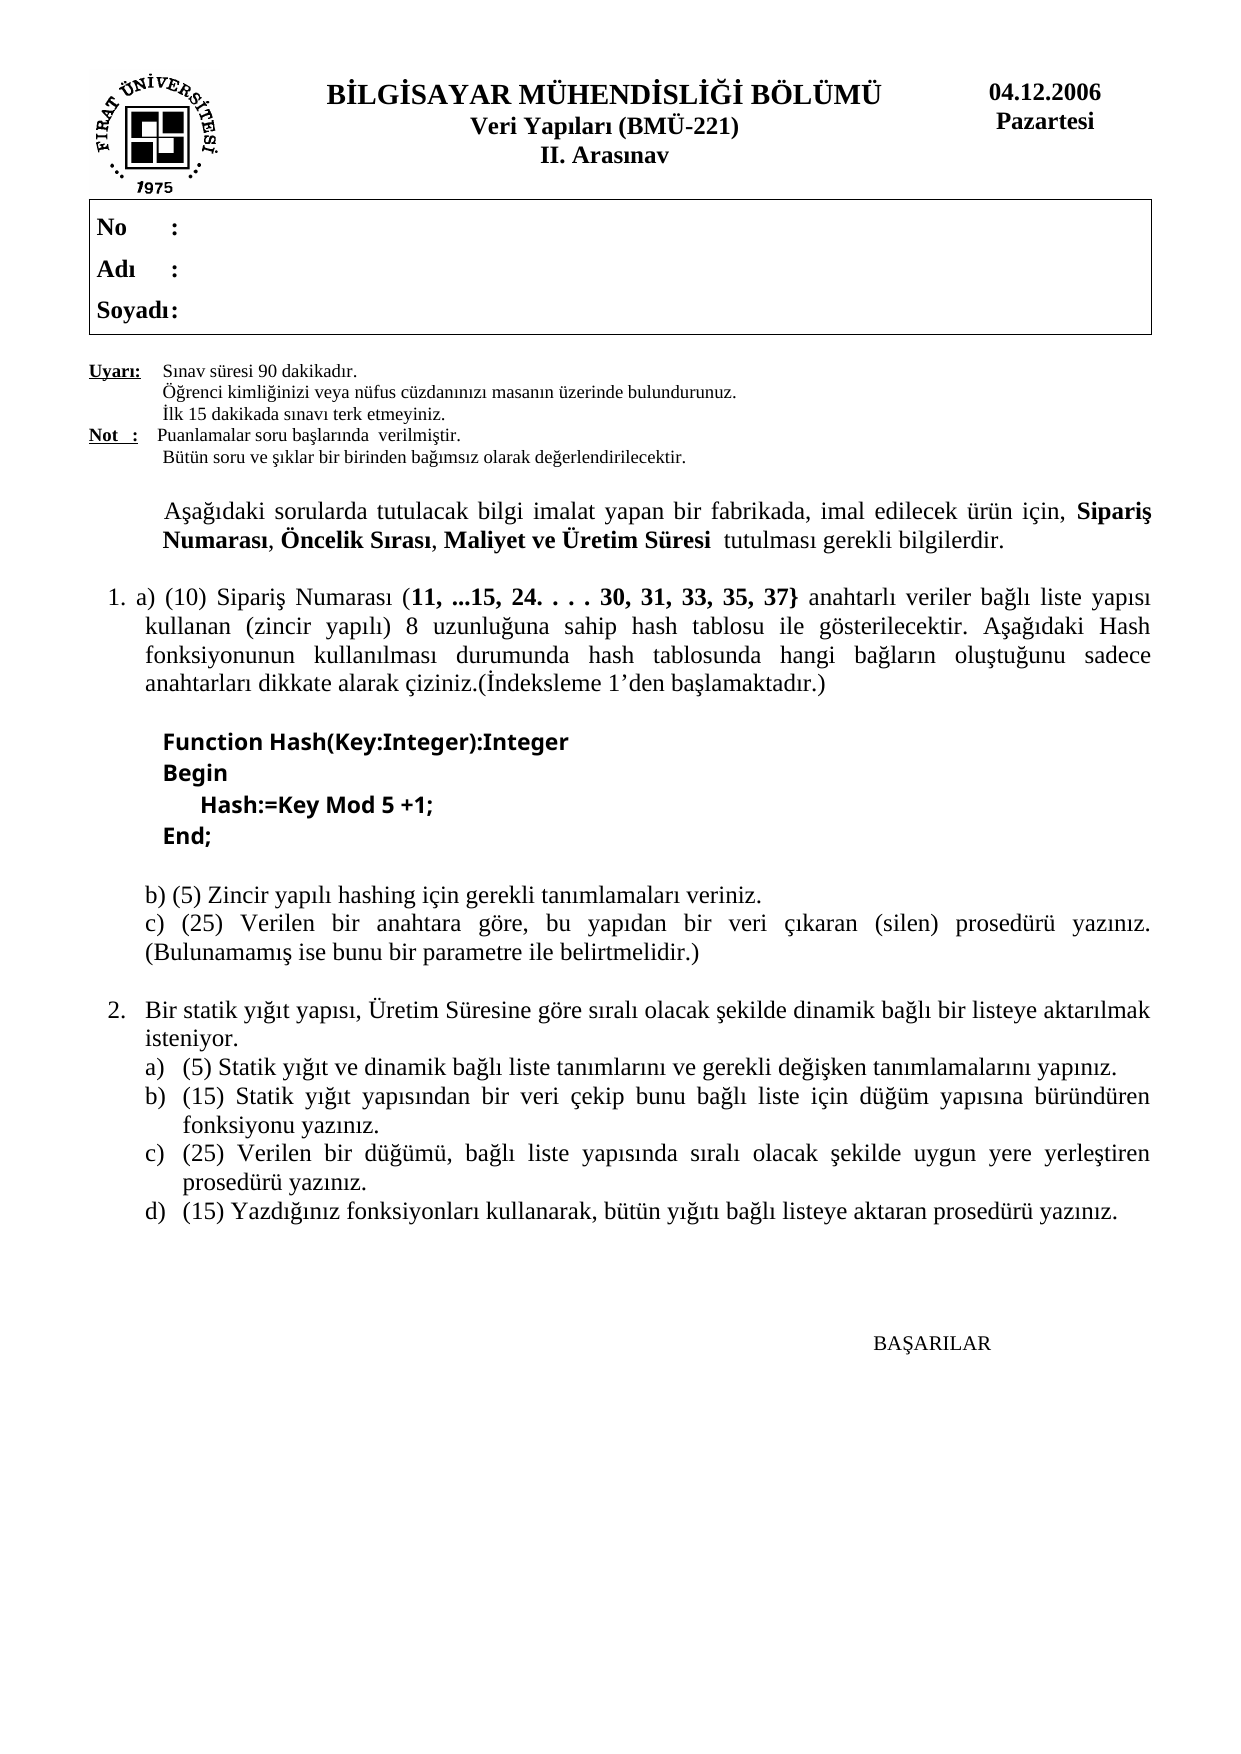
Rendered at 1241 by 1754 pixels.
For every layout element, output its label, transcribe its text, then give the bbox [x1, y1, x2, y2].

text Uyarı: Sınav süresi 90 dakikadır. [89, 359, 1152, 381]
text Not : Puanlamalar soru başlarında verilmiştir. [89, 424, 1152, 446]
text Aşağıdaki sorularda tutulacak bilgi imalat yapan bir fabrikada, imal edilecek ürün için, Sipariş Numarası, Öncelik Sırası, Maliyet ve Üretim Süresi tutulması gerekli bilgilerdir. [162, 496, 1152, 553]
list (15) Yazdığınız fonksiyonları kullanarak, bütün yığıtı bağlı listeye aktaran prosedürü yazınız. [145, 1196, 1152, 1225]
text Öğrenci kimliğinizi veya nüfus cüzdanınızı masanın üzerinde bulundurunuz. [89, 381, 1152, 403]
table_header No : Adı : Soyadı : [90, 200, 1151, 334]
text BAŞARILAR [752, 1330, 1152, 1354]
picture [88, 69, 220, 196]
text End; [145, 820, 1152, 851]
list (25) Verilen bir düğümü, bağlı liste yapısında sıralı olacak şekilde uygun yere yerleştiren prosedürü yazınız. [145, 1138, 1152, 1196]
text Hash:=Key Mod 5 +1; [182, 788, 1152, 820]
text b) (5) Zincir yapılı hashing için gerekli tanımlamaları veriniz. [145, 880, 1152, 908]
text Function Hash(Key:Integer):Integer [145, 726, 1152, 757]
text Bütün soru ve şıklar bir birinden bağımsız olarak değerlendirilecektir. [89, 446, 1152, 467]
text 1. a) (10) Sipariş Numarası (11, ...15, 24. . . . 30, 31, 33, 35, 37} anahtarlı veriler bağlı liste yapısı kullanan (zincir yapılı) 8 uzunluğuna sahip hash tablosu ile gösterilecektir. Aşağıdaki Hash fonksiyonunun kullanılması durumunda hash tablosunda hangi bağların oluştuğunu sadece anahtarları dikkate alarak çiziniz.(İndeksleme 1’den başlamaktadır.) [107, 582, 1152, 697]
list Bir statik yığıt yapısı, Üretim Süresine göre sıralı olacak şekilde dinamik bağlı bir listeye aktarılmak isteniyor. [107, 995, 1152, 1052]
text İlk 15 dakikada sınavı terk etmeyiniz. [89, 403, 1152, 424]
subtitle Begin [162, 757, 1152, 788]
text c) (25) Verilen bir anahtara göre, bu yapıdan bir veri çıkaran (silen) prosedürü yazınız. (Bulunamamış ise bunu bir parametre ile belirtmelidir.) [145, 908, 1152, 966]
list (5) Statik yığıt ve dinamik bağlı liste tanımlarını ve gerekli değişken tanımlamalarını yapınız. [145, 1052, 1152, 1081]
list (15) Statik yığıt yapısından bir veri çekip bunu bağlı liste için düğüm yapısına büründüren fonksiyonu yazınız. [145, 1081, 1152, 1138]
